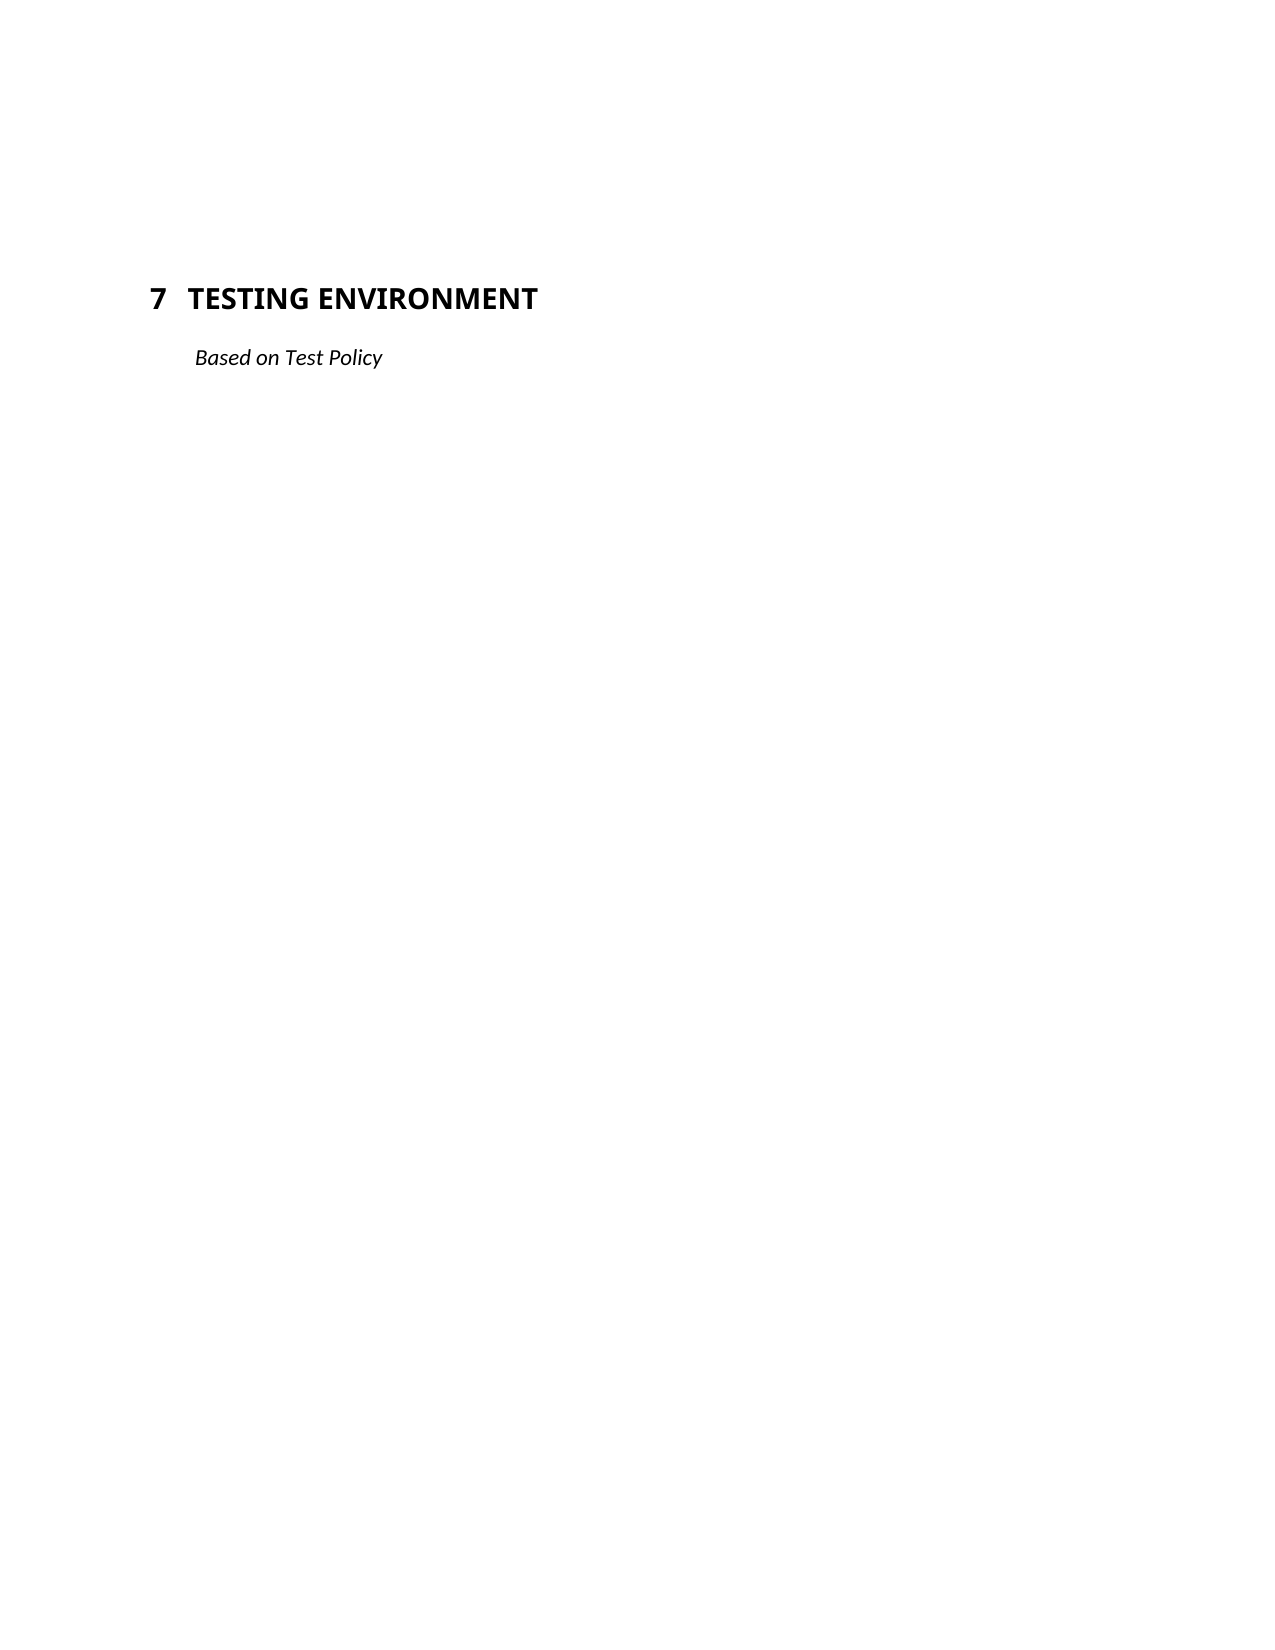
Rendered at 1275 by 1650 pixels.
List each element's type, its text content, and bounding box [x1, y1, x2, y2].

text Based on Test Policy [195, 343, 1125, 371]
subtitle Testing Environment [150, 278, 1125, 318]
